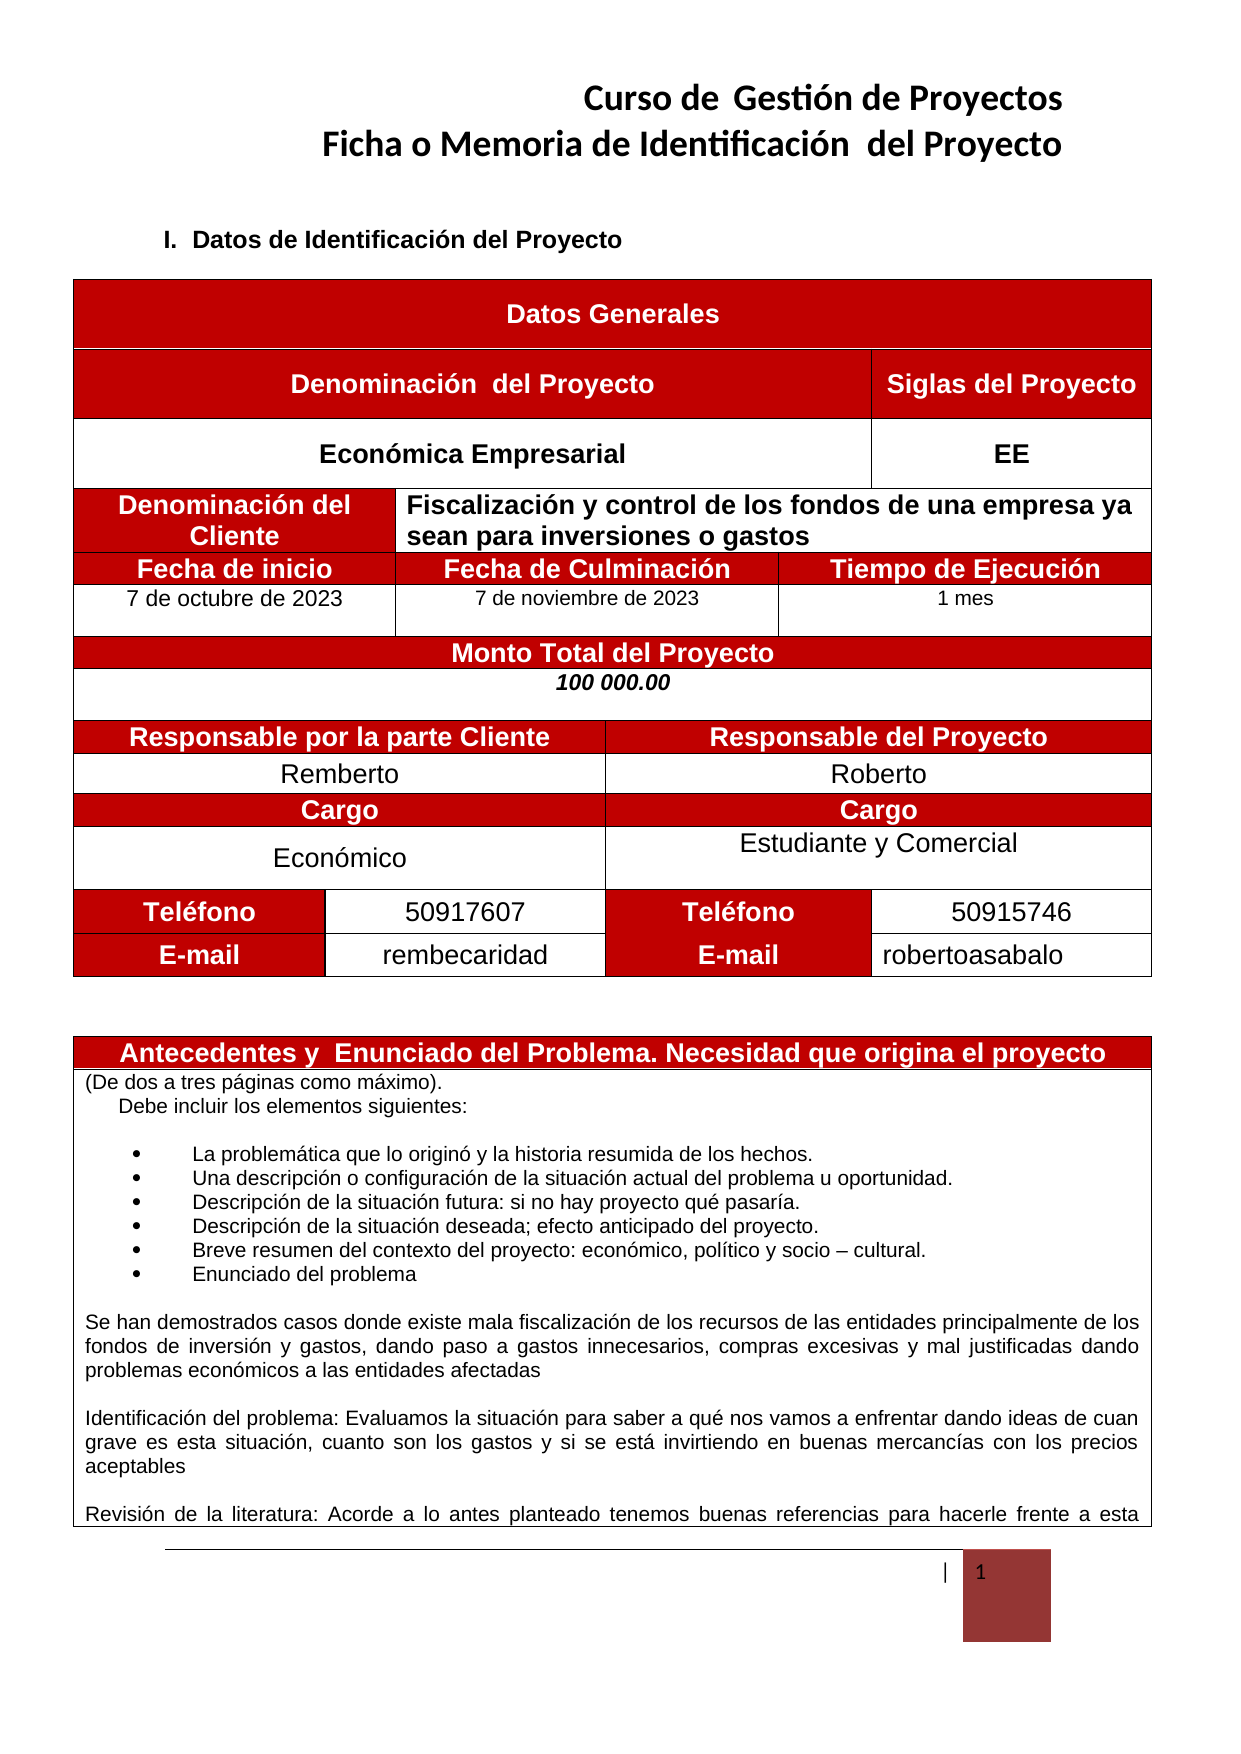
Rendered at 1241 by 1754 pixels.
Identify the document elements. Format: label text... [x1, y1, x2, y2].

table_cell Responsable del Proyecto [606, 721, 1151, 753]
table_cell Teléfono [606, 890, 871, 933]
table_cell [74, 1070, 1151, 1526]
table_header Datos Generales [74, 280, 1151, 348]
table_cell 50917607 [326, 890, 605, 933]
table_cell Roberto [606, 754, 1151, 793]
table_cell 50915746 [872, 890, 1151, 933]
table_cell E-mail [74, 934, 324, 976]
table_cell Responsable por la parte Cliente [74, 721, 605, 753]
table_cell 1 mes [779, 585, 1151, 636]
table_cell Denominación del Cliente [74, 489, 395, 552]
table_cell EE [872, 419, 1151, 488]
table_cell Monto Total del Proyecto [74, 637, 1151, 668]
table_cell Fiscalización y control de los fondos de una empresa ya sean para inversiones o gastos [396, 489, 1151, 552]
table_cell Fecha de Culminación [396, 553, 778, 584]
table_cell 7 de noviembre de 2023 [396, 585, 778, 636]
table_cell E-mail [606, 933, 871, 976]
table_cell Estudiante y Comercial [606, 827, 1151, 889]
table_cell Remberto [74, 754, 605, 793]
table_cell 7 de octubre de 2023 [74, 585, 395, 636]
table_cell rembecaridad [326, 934, 605, 976]
table_cell Denominación del Proyecto [74, 350, 871, 418]
table_cell robertoasabalo [872, 934, 1151, 976]
table_cell Económico [74, 827, 605, 889]
table_cell Económica Empresarial [74, 419, 871, 488]
table_cell Cargo [74, 794, 605, 826]
table_cell Tiempo de Ejecución [779, 553, 1151, 584]
table_cell 100 000.00 [74, 669, 1151, 720]
table_cell Cargo [606, 794, 1151, 826]
list Datos de Identificación del Proyecto [177, 225, 1063, 253]
table_cell Teléfono [74, 890, 324, 933]
table_cell Fecha de inicio [74, 553, 395, 584]
table_header Antecedentes y Enunciado del Problema. Necesidad que origina el proyecto [74, 1037, 1151, 1068]
table_cell Siglas del Proyecto [872, 350, 1151, 418]
